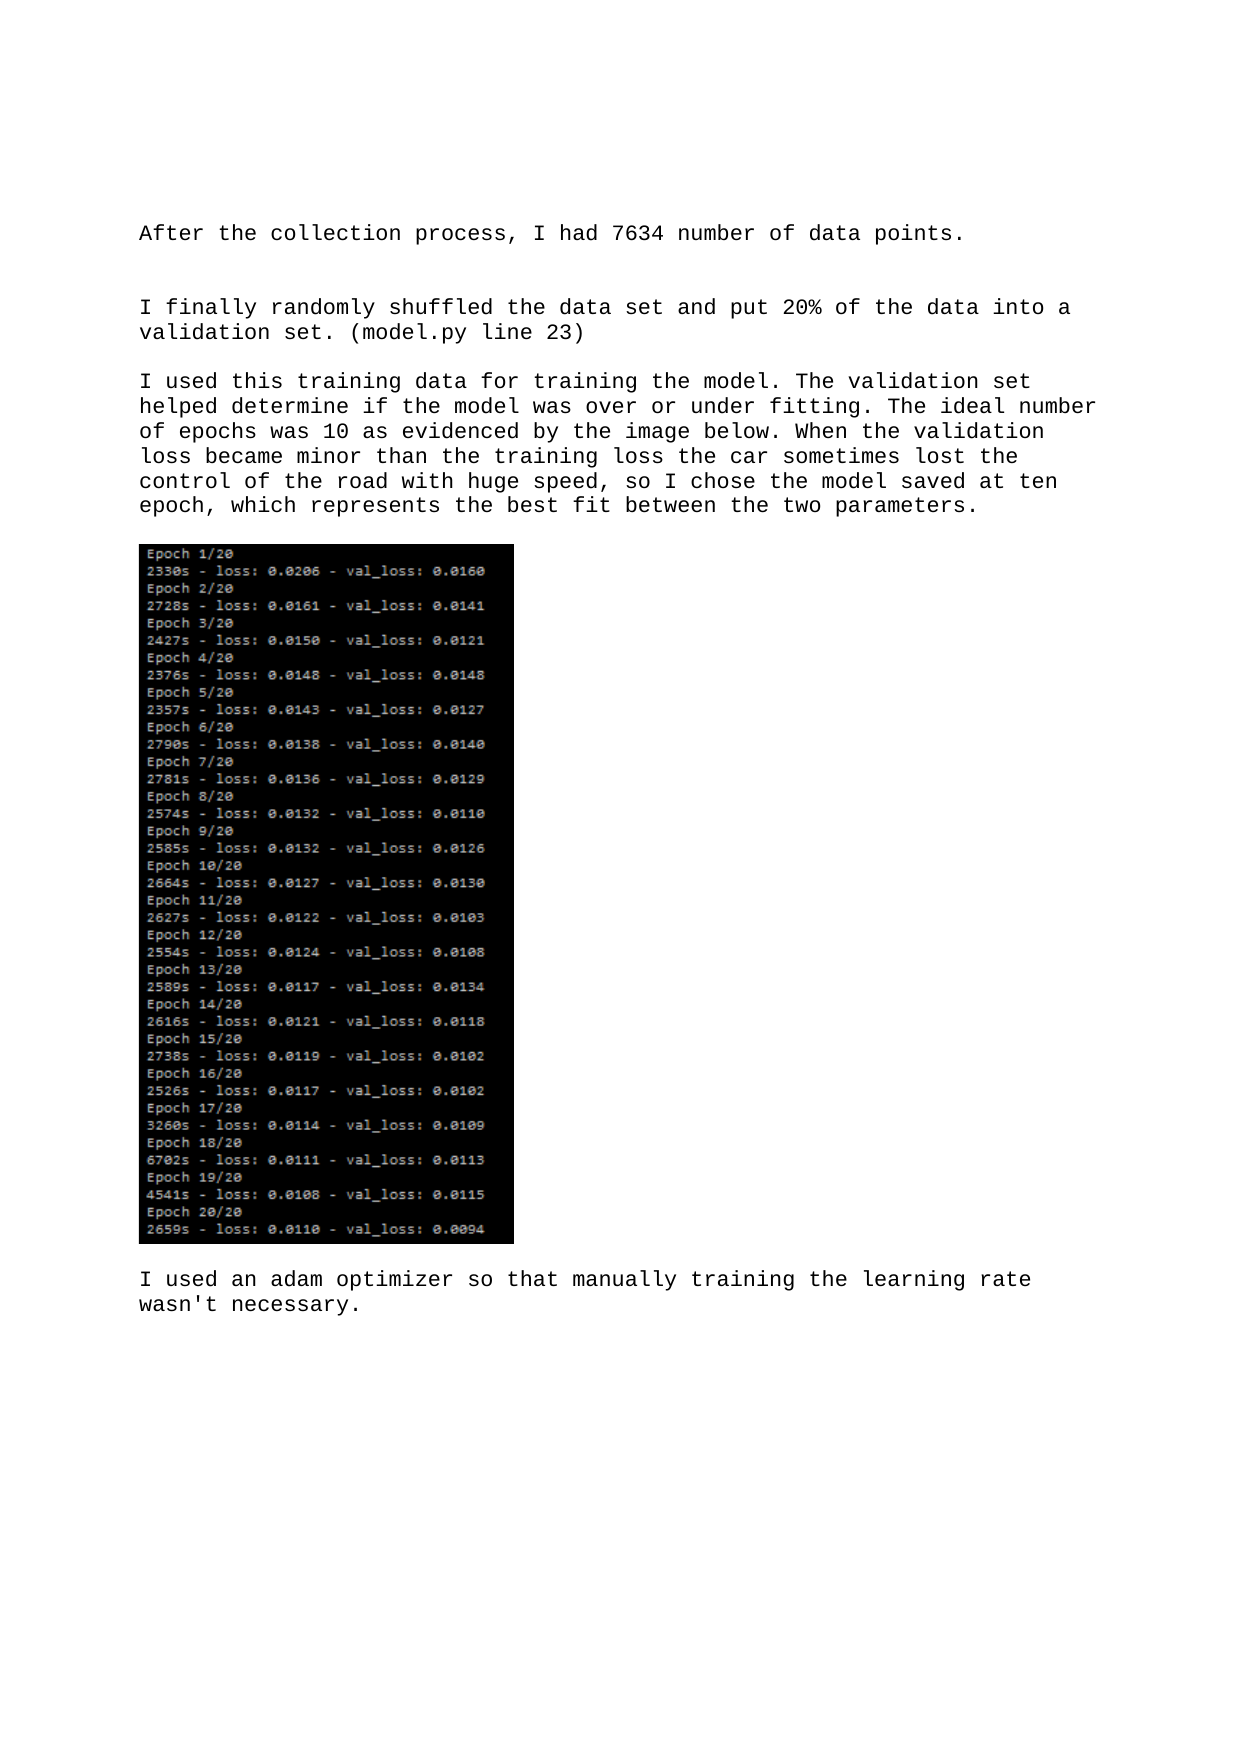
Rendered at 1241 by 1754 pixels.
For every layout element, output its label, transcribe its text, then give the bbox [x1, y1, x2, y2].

text I finally randomly shuffled the data set and put 20% of the data into a validation set. (model.py line 23) [139, 296, 1101, 346]
text After the collection process, I had 7634 number of data points. [139, 222, 1101, 247]
text I used an adam optimizer so that manually training the learning rate wasn't necessary. [139, 1268, 1101, 1318]
picture [138, 544, 514, 1244]
text I used this training data for training the model. The validation set helped determine if the model was over or under fitting. The ideal number of epochs was 10 as evidenced by the image below. When the validation loss became minor than the training loss the car sometimes lost the control of the road with huge speed, so I chose the model saved at ten epoch, which represents the best fit between the two parameters. [139, 371, 1101, 519]
